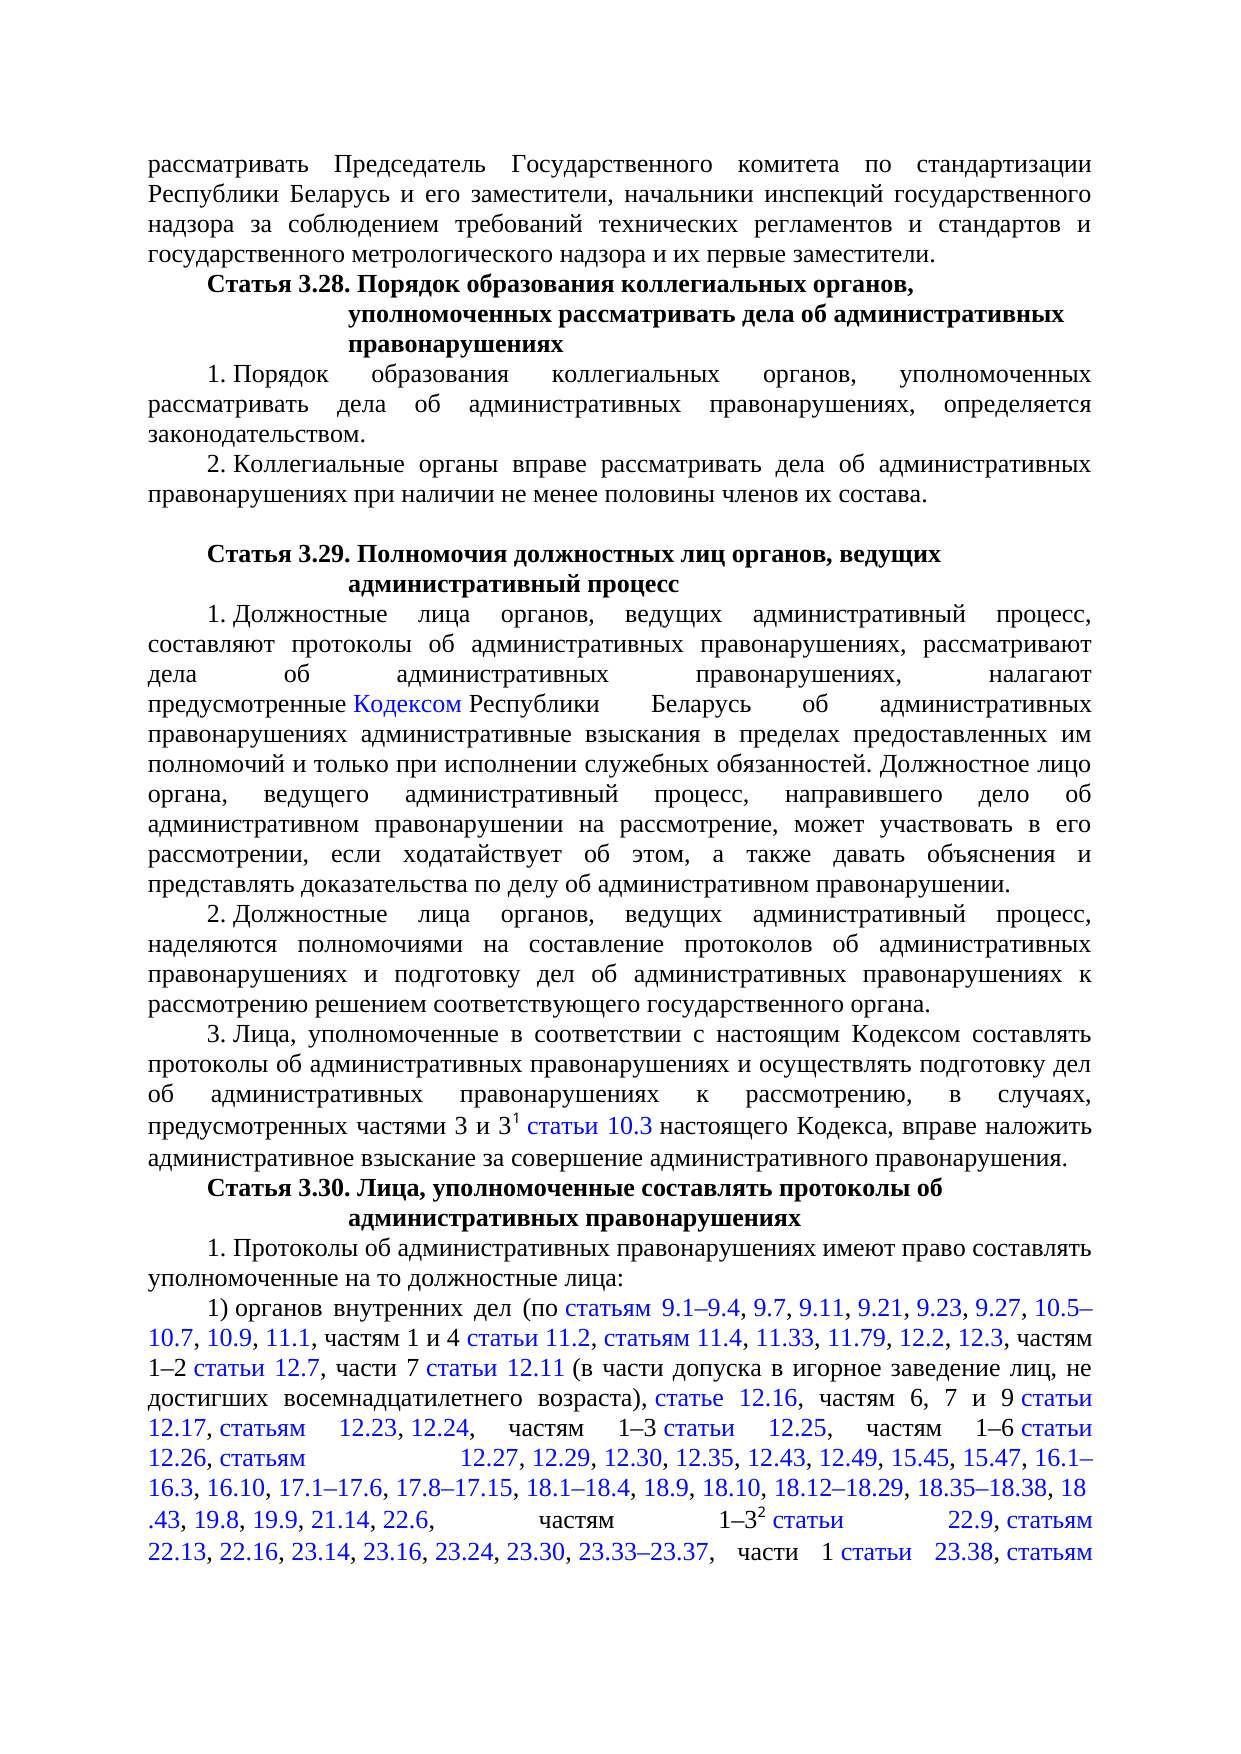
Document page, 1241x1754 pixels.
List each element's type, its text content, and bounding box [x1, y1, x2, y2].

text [148, 1292, 1093, 1566]
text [148, 148, 1093, 268]
text 1. Должностные лица органов, ведущих административный процесс, составляют протоколы об административных правонарушениях, рассматривают дела об административных правонарушениях, налагают предусмотренные Кодексом Республики Беларусь об административных правонарушениях административные взыскания в пределах предоставленных им полномочий и только при исполнении служебных обязанностей. Должностное лицо органа, ведущего административный процесс, направившего дело об административном правонарушении на рассмотрение, может участвовать в его рассмотрении, если ходатайствует об этом, а также давать объяснения и представлять доказательства по делу об административном правонарушении. [148, 598, 1093, 898]
text 2. Коллегиальные органы вправе рассматривать дела об административных правонарушениях при наличии не менее половины членов их состава. [148, 448, 1093, 508]
text Статья 3.28. Порядок образования коллегиальных органов, уполномоченных рассматривать дела об административных правонарушениях [207, 268, 1093, 358]
text 3. Лица, уполномоченные в соответствии с настоящим Кодексом составлять протоколы об административных правонарушениях и осуществлять подготовку дел об административных правонарушениях к рассмотрению, в случаях, предусмотренных частями 3 и 31 статьи 10.3 настоящего Кодекса, вправе наложить административное взыскание за совершение административного правонарушения. [148, 1018, 1093, 1172]
text 2. Должностные лица органов, ведущих административный процесс, наделяются полномочиями на составление протоколов об административных правонарушениях и подготовку дел об административных правонарушениях к рассмотрению решением соответствующего государственного органа. [148, 898, 1093, 1018]
text 1. Порядок образования коллегиальных органов, уполномоченных рассматривать дела об административных правонарушениях, определяется законодательством. [148, 358, 1093, 448]
text Статья 3.29. Полномочия должностных лиц органов, ведущих административный процесс [207, 538, 1093, 598]
text Статья 3.30. Лица, уполномоченные составлять протоколы об административных правонарушениях [207, 1172, 1093, 1232]
text 1. Протоколы об административных правонарушениях имеют право составлять уполномоченные на то должностные лица: [148, 1232, 1093, 1292]
